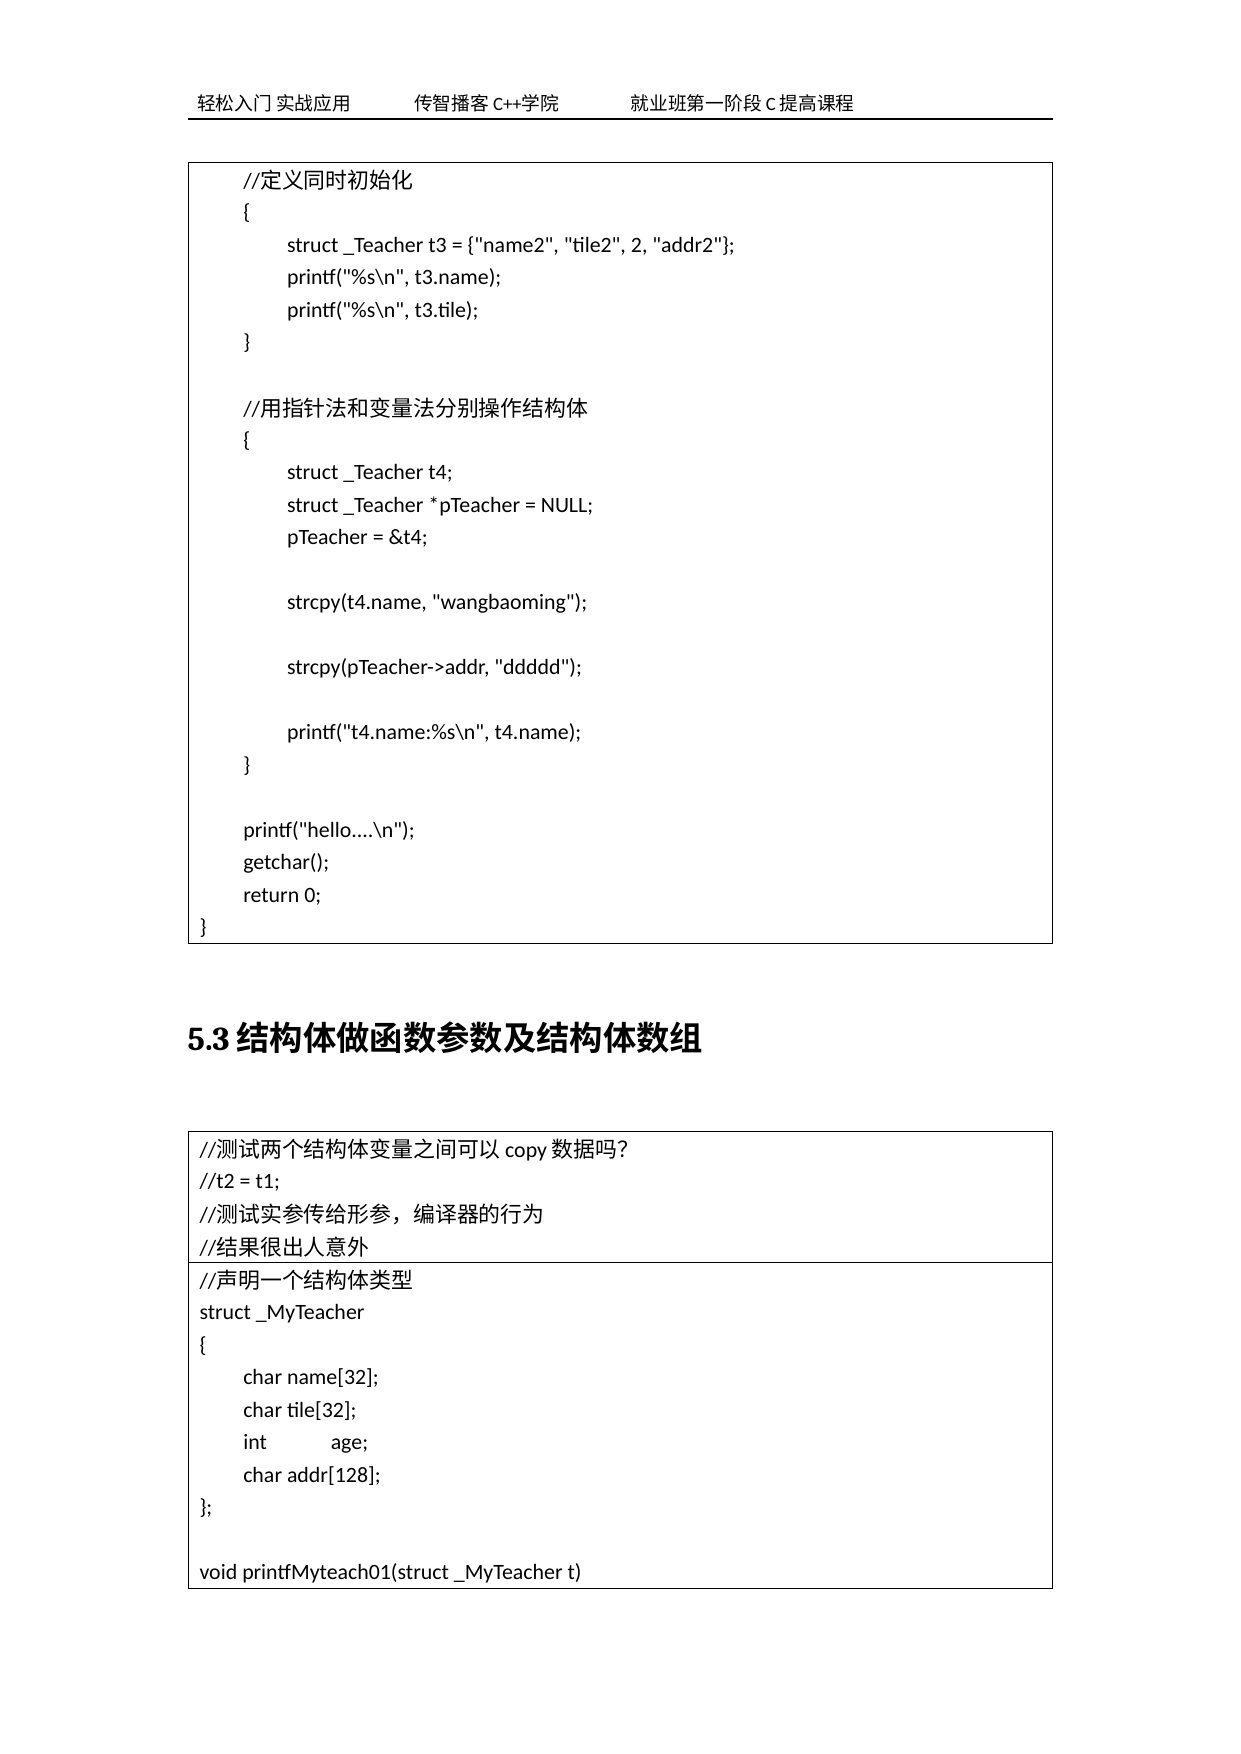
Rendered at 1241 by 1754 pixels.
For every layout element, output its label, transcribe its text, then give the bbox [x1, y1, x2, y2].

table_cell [189, 163, 1052, 943]
subtitle 5.3结构体做函数参数及结构体数组 [187, 1004, 1053, 1069]
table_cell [189, 1263, 1052, 1588]
table_header //测试两个结构体变量之间可以copy数据吗？ //t2 = t1; //测试实参传给形参，编译器的行为 //结果很出人意外 [189, 1132, 1052, 1262]
